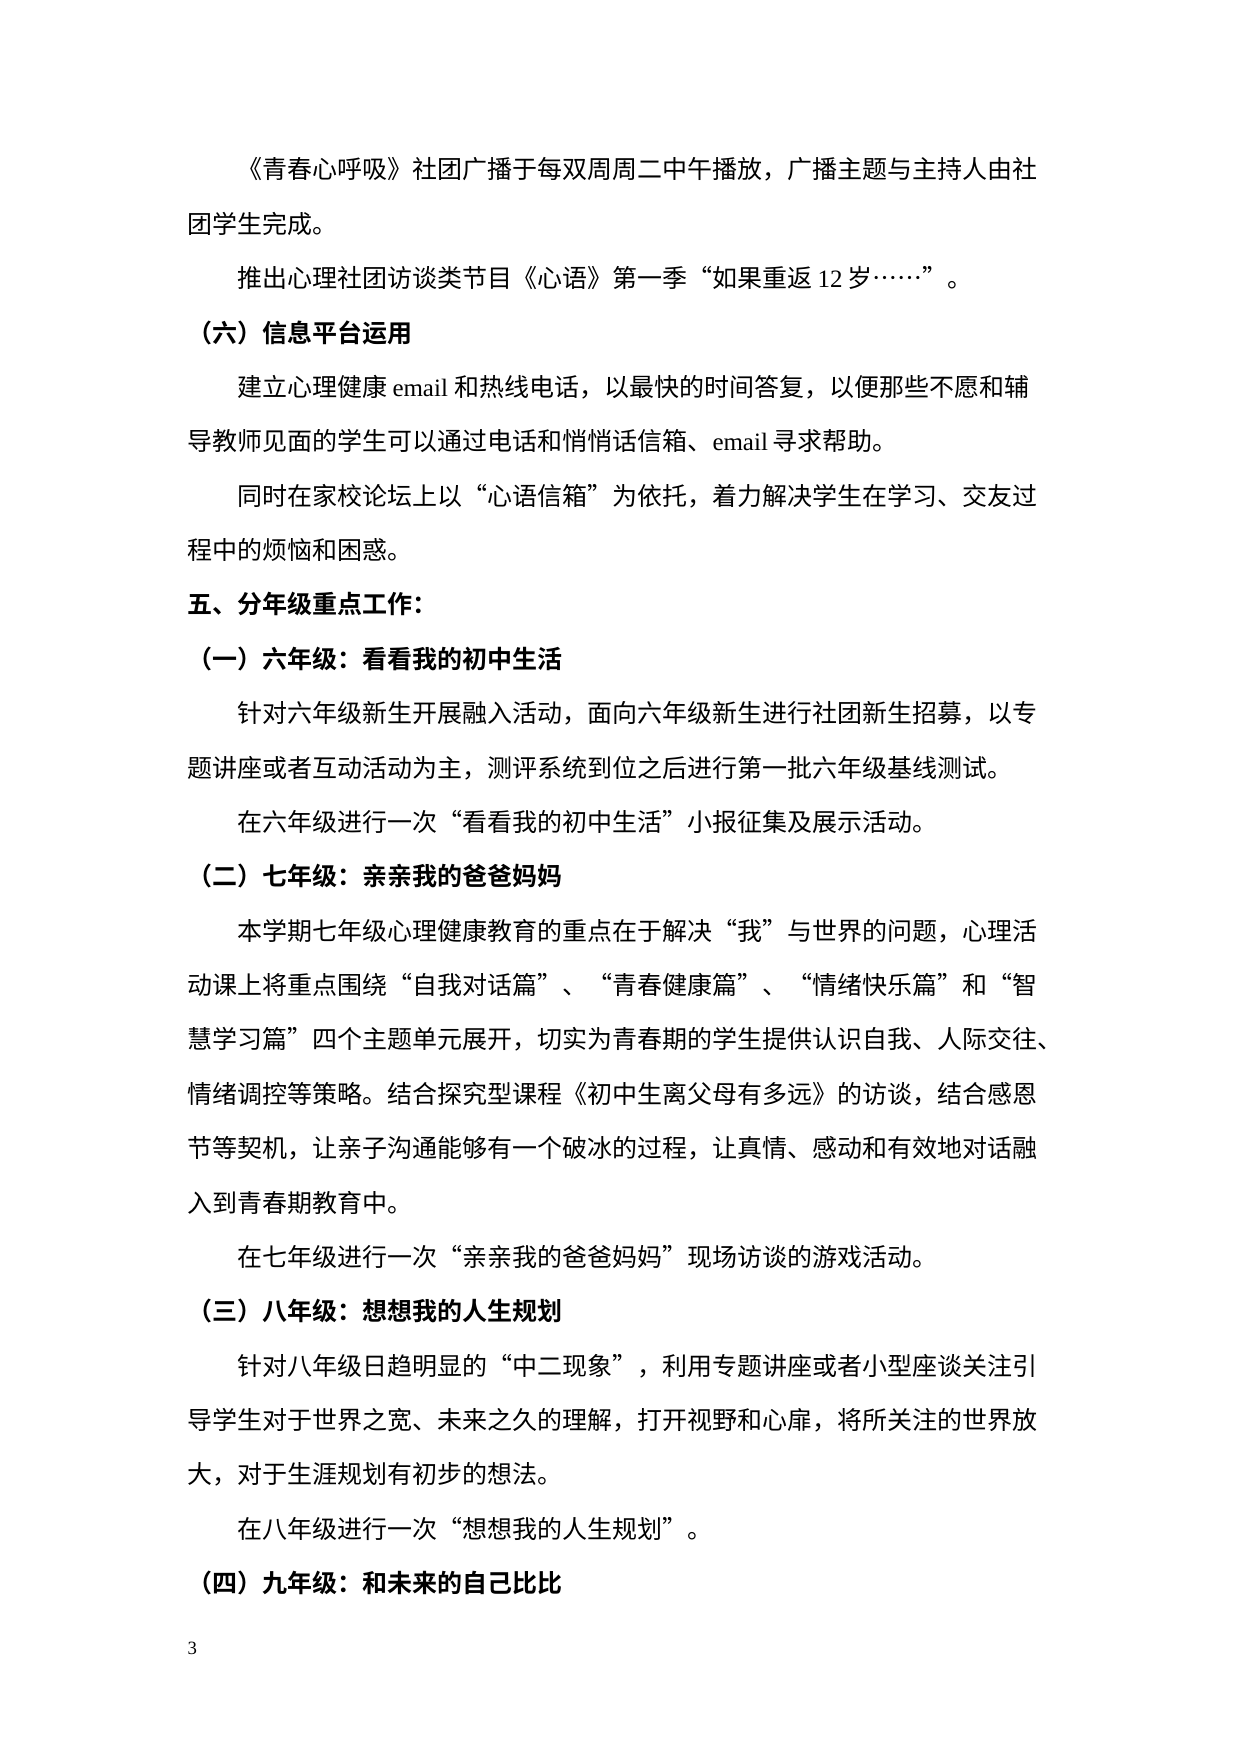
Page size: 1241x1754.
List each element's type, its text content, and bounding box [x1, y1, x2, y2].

text 同时在家校论坛上以“心语信箱”为依托，着力解决学生在学习、交友过程中的烦恼和困惑。 [187, 476, 1053, 567]
text （二）七年级：亲亲我的爸爸妈妈 [187, 857, 1053, 893]
text 在八年级进行一次“想想我的人生规划”。 [187, 1509, 1053, 1546]
text （一）六年级：看看我的初中生活 [187, 639, 1053, 676]
text （六）信息平台运用 [187, 313, 1053, 349]
text 建立心理健康email 和热线电话，以最快的时间答复，以便那些不愿和辅导教师见面的学生可以通过电话和悄悄话信箱、email寻求帮助。 [187, 367, 1053, 458]
text （四）九年级：和未来的自己比比 [187, 1564, 1053, 1600]
text 在七年级进行一次“亲亲我的爸爸妈妈”现场访谈的游戏活动。 [187, 1237, 1053, 1274]
text （三）八年级：想想我的人生规划 [187, 1292, 1053, 1328]
text 五、分年级重点工作： [187, 585, 1053, 621]
text 推出心理社团访谈类节目《心语》第一季“如果重返12岁……”。 [187, 259, 1053, 295]
text 本学期七年级心理健康教育的重点在于解决“我”与世界的问题，心理活动课上将重点围绕“自我对话篇”、“青春健康篇”、“情绪快乐篇”和“智慧学习篇”四个主题单元展开，切实为青春期的学生提供认识自我、人际交往、情绪调控等策略。结合探究型课程《初中生离父母有多远》的访谈，结合感恩节等契机，让亲子沟通能够有一个破冰的过程，让真情、感动和有效地对话融入到青春期教育中。 [187, 911, 1053, 1219]
text 针对八年级日趋明显的“中二现象”，利用专题讲座或者小型座谈关注引导学生对于世界之宽、未来之久的理解，打开视野和心扉，将所关注的世界放大，对于生涯规划有初步的想法。 [187, 1346, 1053, 1491]
text 在六年级进行一次“看看我的初中生活”小报征集及展示活动。 [187, 802, 1053, 839]
text 针对六年级新生开展融入活动，面向六年级新生进行社团新生招募，以专题讲座或者互动活动为主，测评系统到位之后进行第一批六年级基线测试。 [187, 694, 1053, 784]
text 《青春心呼吸》社团广播于每双周周二中午播放，广播主题与主持人由社团学生完成。 [187, 150, 1053, 241]
